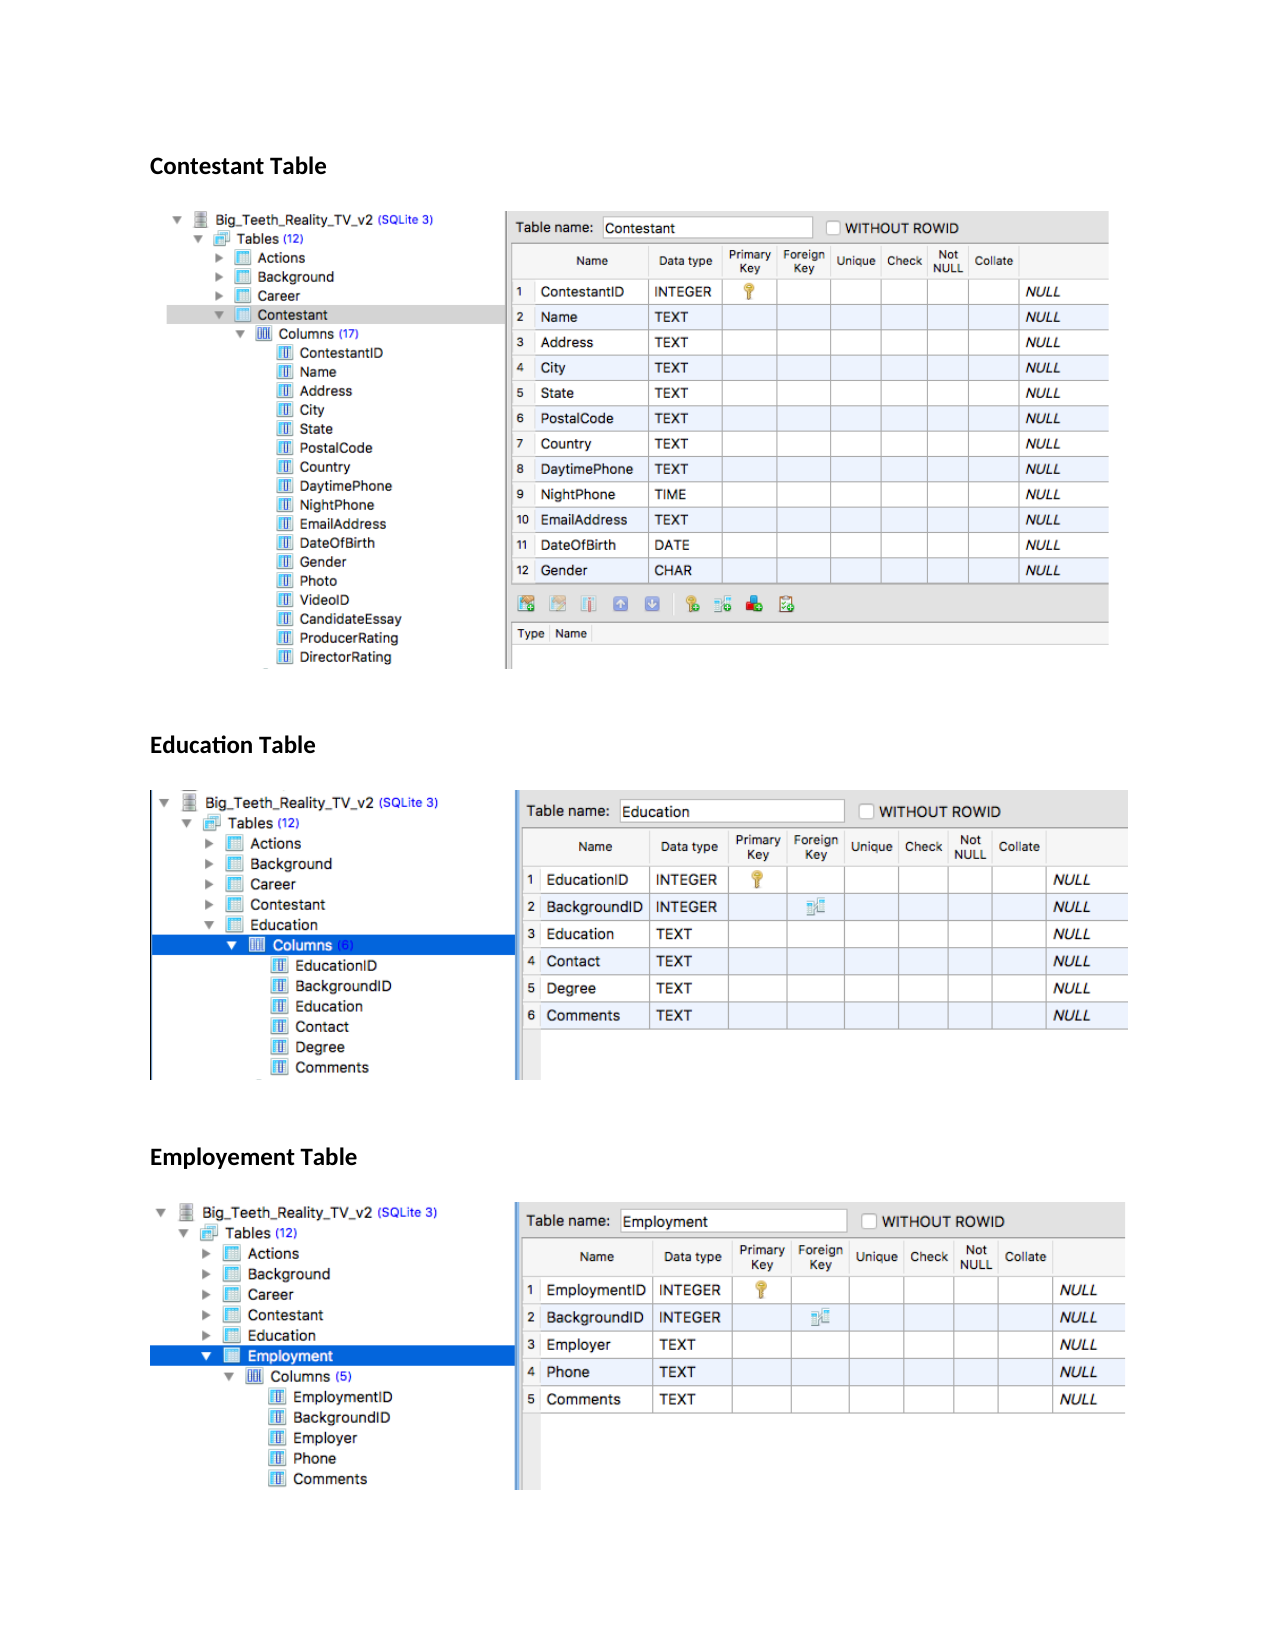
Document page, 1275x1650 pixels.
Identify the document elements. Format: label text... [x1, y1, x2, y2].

text Employement Table [150, 1141, 1125, 1172]
picture [150, 1202, 1125, 1490]
picture [150, 790, 1128, 1080]
text Contestant Table [150, 150, 1125, 181]
picture [166, 211, 1109, 669]
text Education Table [150, 729, 1125, 760]
